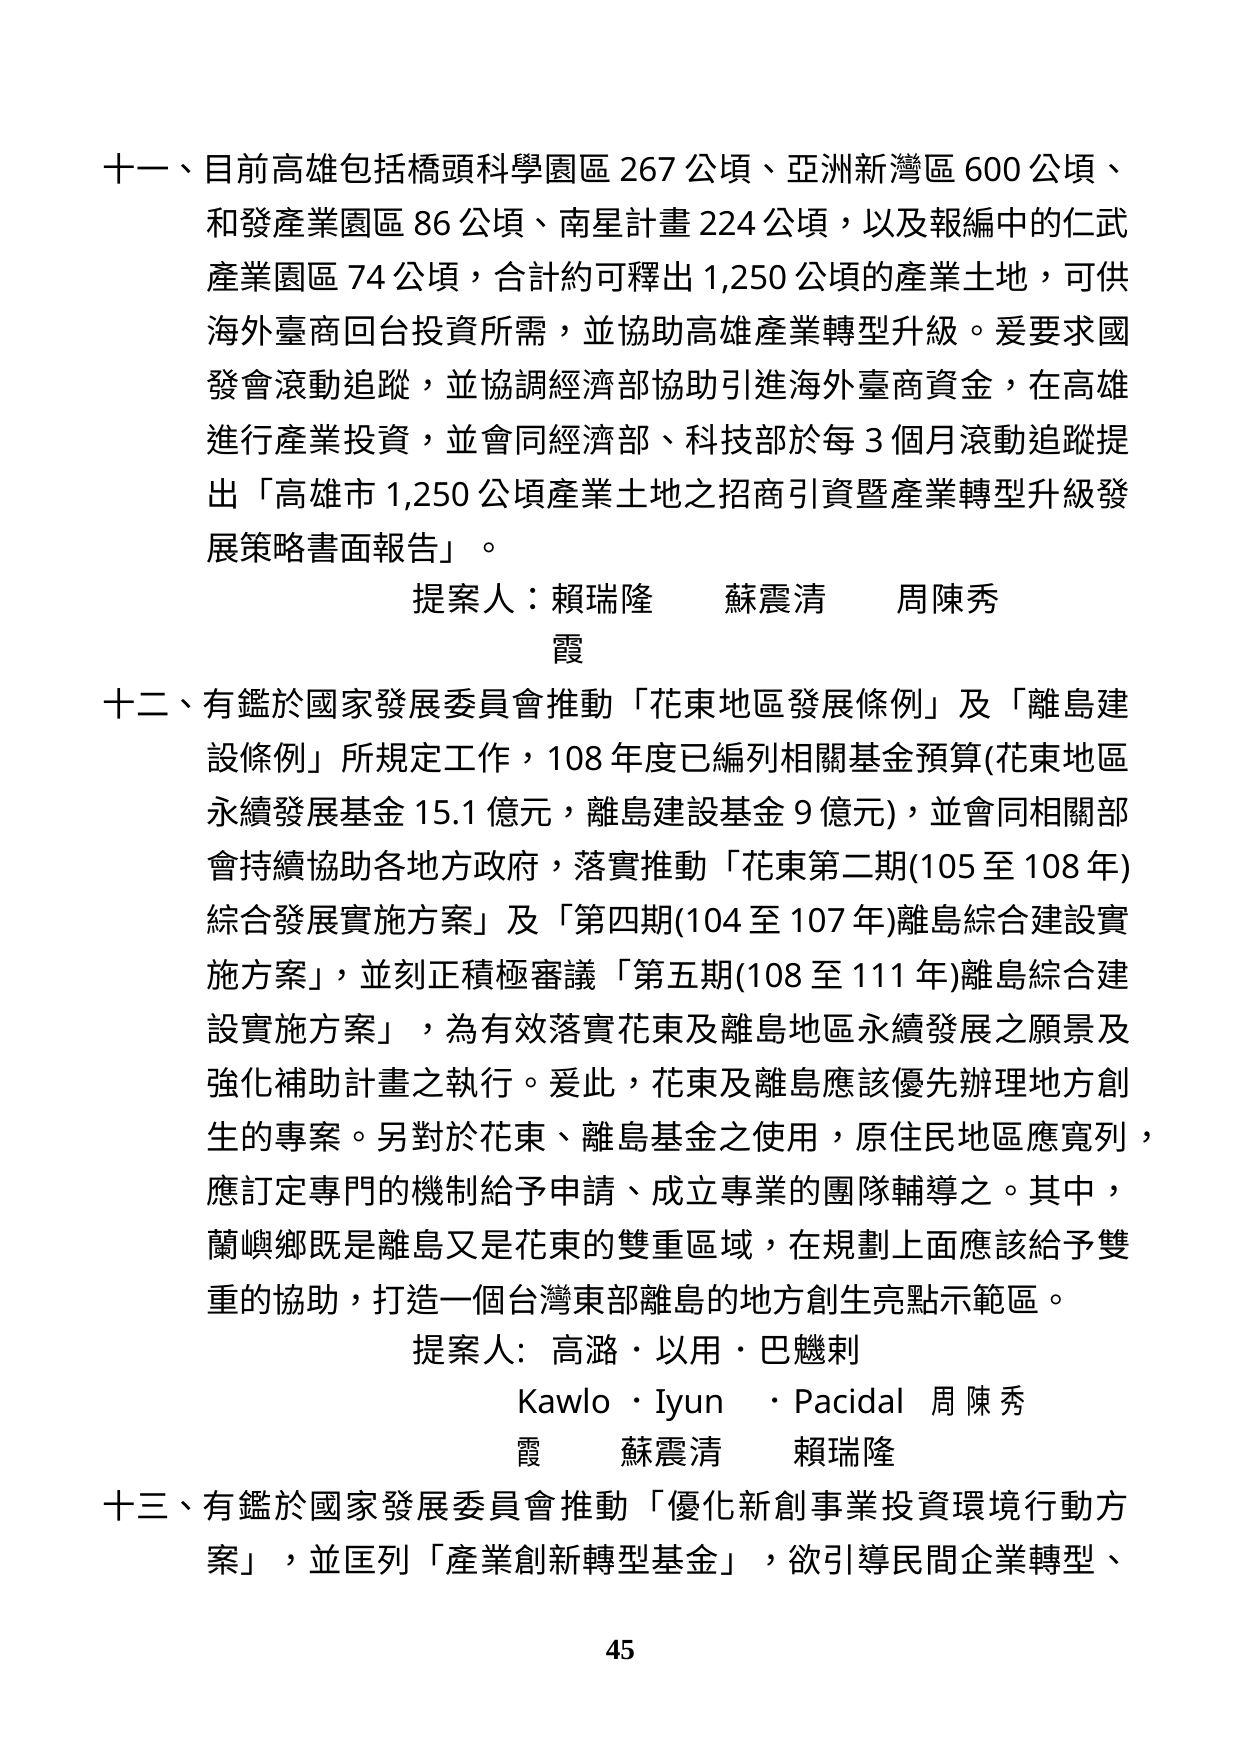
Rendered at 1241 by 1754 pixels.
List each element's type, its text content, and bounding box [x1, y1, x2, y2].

text 提案人:高潞．以用．巴魕剌Kawlo．Iyun．Pacidal 周陳秀霞 蘇震清 賴瑞隆 [378, 1323, 1045, 1475]
text 提案人：賴瑞隆 蘇震清 周陳秀霞 [378, 571, 1035, 673]
list 目前高雄包括橋頭科學園區267公頃、亞洲新灣區600公頃、和發產業園區86公頃、南星計畫224公頃，以及報編中的仁武產業園區74公頃，合計約可釋出1,250公頃的產業土地，可供海外臺商回台投資所需，並協助高雄產業轉型升級。爰要求國發會滾動追蹤，並協調經濟部協助引進海外臺商資金，在高雄進行產業投資，並會同經濟部、科技部於每3個月滾動追蹤提出「高雄市1,250公頃產業土地之招商引資暨產業轉型升級發展策略書面報告」。 [102, 138, 1130, 571]
list 有鑑於國家發展委員會推動「花東地區發展條例」及「離島建設條例」所規定工作，108年度已編列相關基金預算(花東地區永續發展基金15.1億元，離島建設基金9億元)，並會同相關部會持續協助各地方政府，落實推動「花東第二期(105至108年)綜合發展實施方案」及「第四期(104至107年)離島綜合建設實施方案｣，並刻正積極審議「第五期(108至111年)離島綜合建設實施方案」，為有效落實花東及離島地區永續發展之願景及強化補助計畫之執行。爰此，花東及離島應該優先辦理地方創生的專案。另對於花東、離島基金之使用，原住民地區應寬列，應訂定專門的機制給予申請、成立專業的團隊輔導之。其中，蘭嶼鄉既是離島又是花東的雙重區域，在規劃上面應該給予雙重的協助，打造一個台灣東部離島的地方創生亮點示範區。 [102, 673, 1130, 1323]
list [102, 1475, 1130, 1584]
